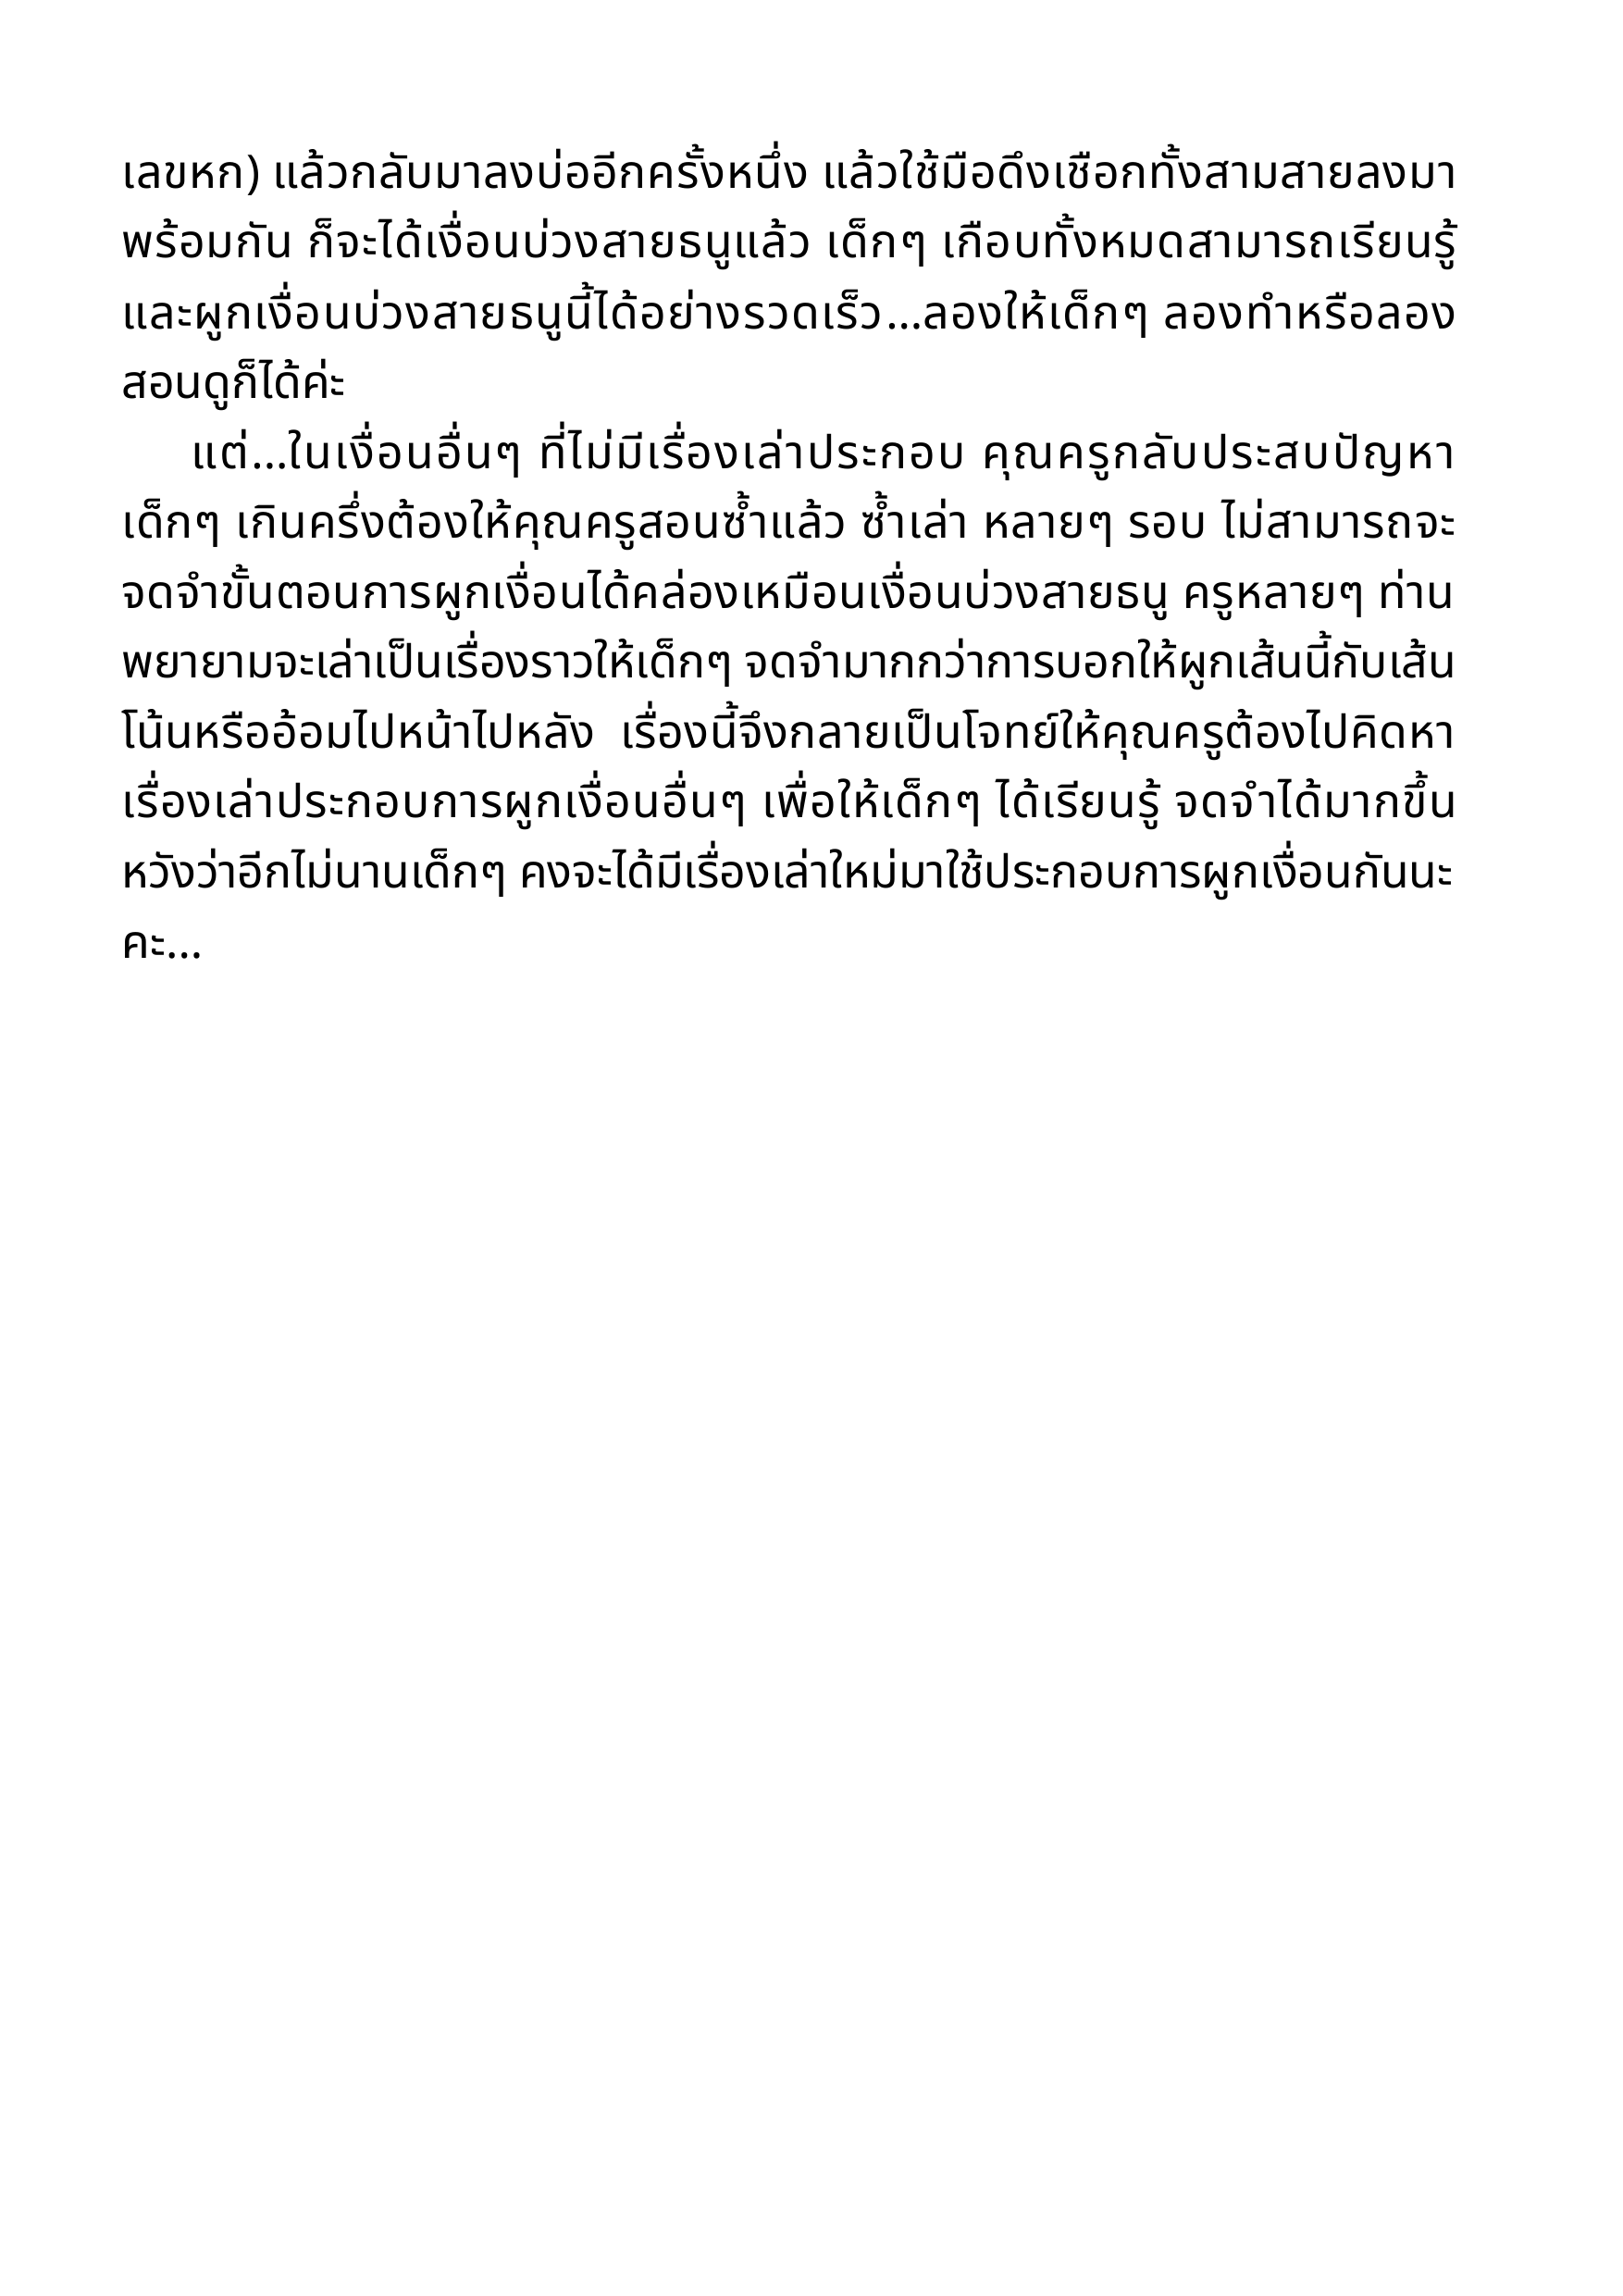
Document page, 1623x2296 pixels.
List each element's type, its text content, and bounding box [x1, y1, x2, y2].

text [121, 139, 1457, 419]
text แต่...ในเงื่อนอื่นๆ ที่ไม่มีเรื่องเล่าประกอบ คุณครูกลับประสบปัญหา เด็กๆ เกินครึ่งต้องให้คุณครูสอนซ้ำแล้ว ซ้ำเล่า หลายๆ รอบ ไม่สามารถจะจดจำขั้นตอนการผูกเงื่อนได้คล่องเหมือนเงื่อนบ่วงสายธนู ครูหลายๆ ท่านพยายามจะเล่าเป็นเรื่องราวให้เด็กๆ จดจำมากกว่าการบอกให้ผูกเส้นนี้กับเส้นโน้นหรืออ้อมไปหน้าไปหลัง เรื่องนี้จึงกลายเป็นโจทย์ให้คุณครูต้องไปคิดหาเรื่องเล่าประกอบการผูกเงื่อนอื่นๆ เพื่อให้เด็กๆ ได้เรียนรู้ จดจำได้มากขึ้น หวังว่าอีกไม่นานเด็กๆ คงจะได้มีเรื่องเล่าใหม่มาใช้ประกอบการผูกเงื่อนกันนะคะ... [121, 419, 1457, 979]
